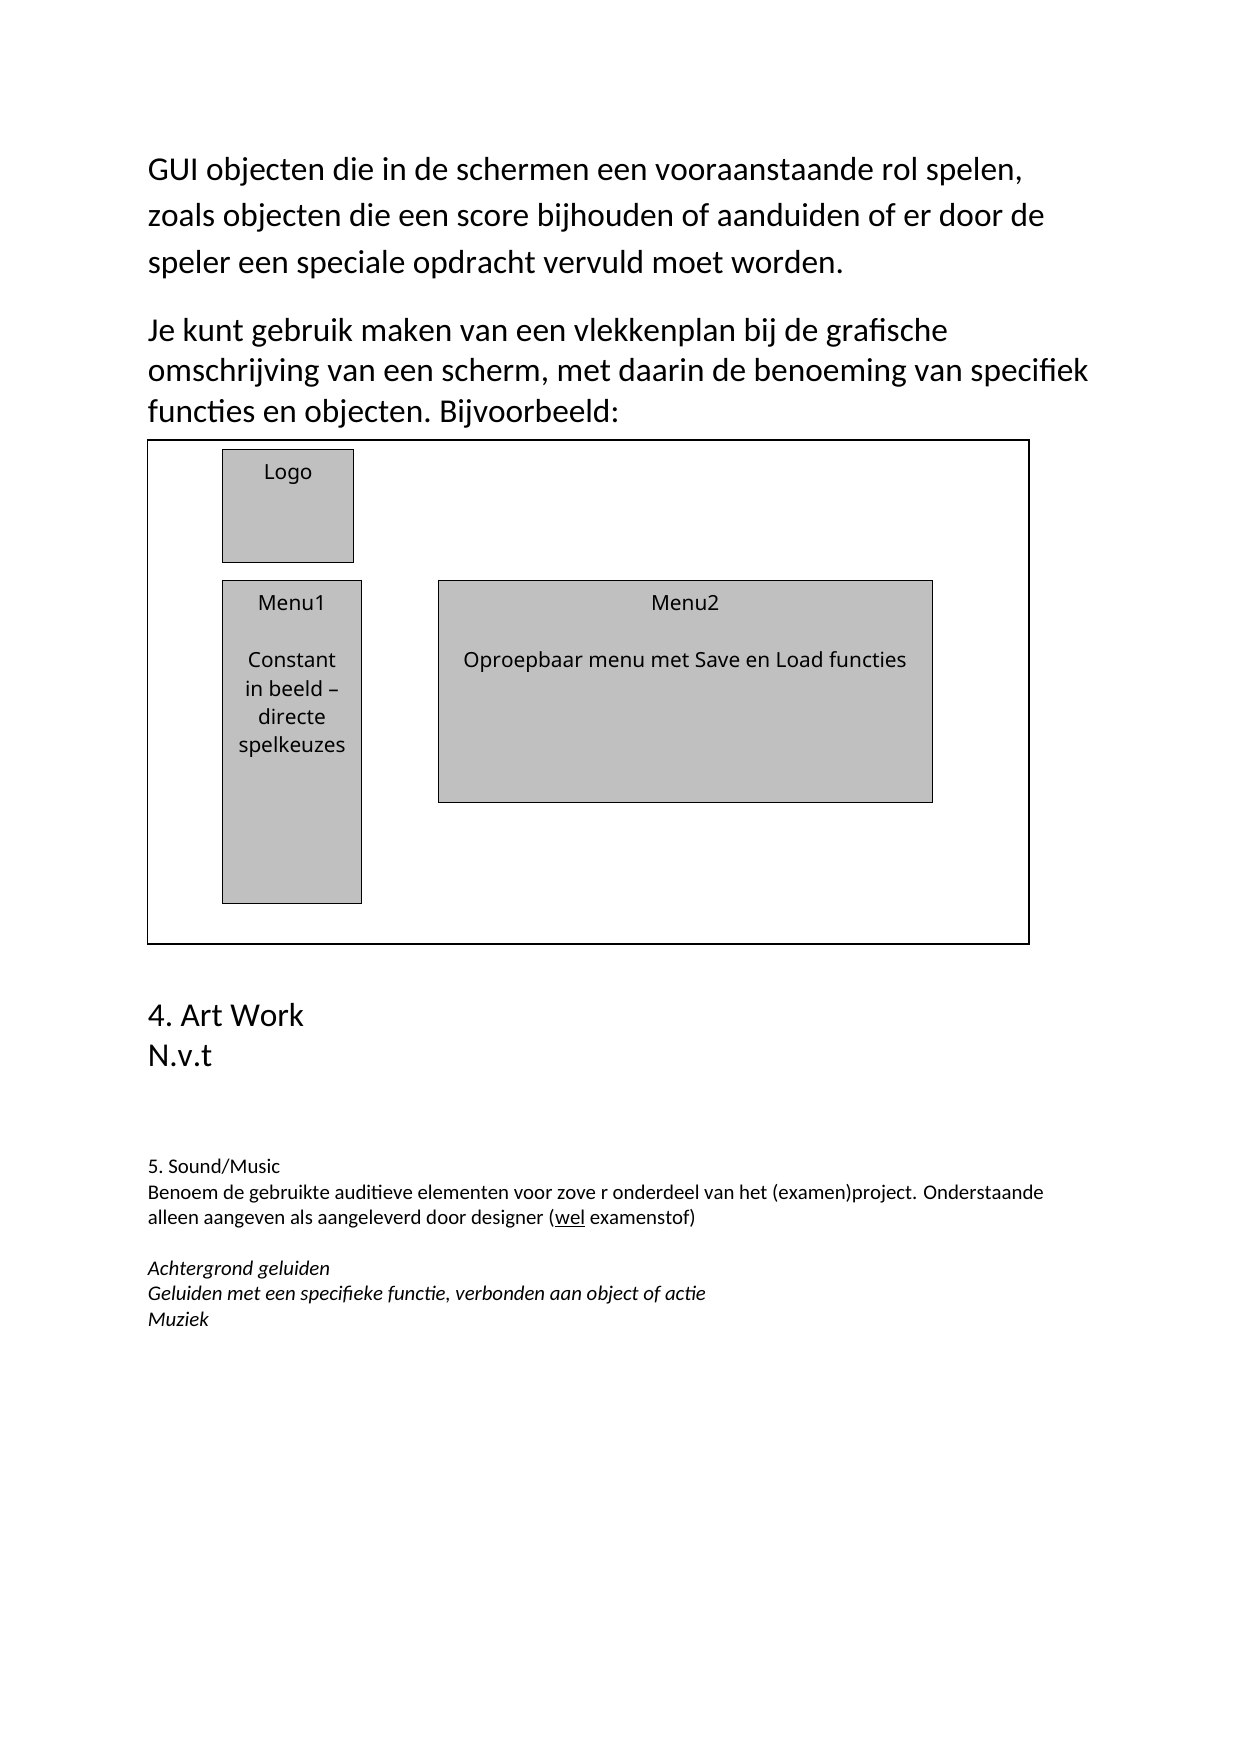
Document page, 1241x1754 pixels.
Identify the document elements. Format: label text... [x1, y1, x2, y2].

text 4. Art Work N.v.t [148, 993, 1093, 1075]
list Muziek [148, 1306, 1093, 1360]
text Je kunt gebruik maken van een vlekkenplan bij de grafische omschrijving van een scherm, met daarin de benoeming van specifiek functies en objecten. Bijvoorbeeld: [148, 309, 1093, 431]
list Achtergrond geluiden [148, 1255, 1093, 1281]
text 5. Sound/Music Benoem de gebruikte auditieve elementen voor zove r onderdeel van het (examen)project. Onderstaande alleen aangeven als aangeleverd door designer (wel examenstof) [148, 1125, 1093, 1230]
list Geluiden met een specifieke functie, verbonden aan object of actie [148, 1281, 1093, 1306]
text GUI objecten die in de schermen een vooraanstaande rol spelen, zoals objecten die een score bijhouden of aanduiden of er door de speler een speciale opdracht vervuld moet worden. [148, 148, 1093, 282]
